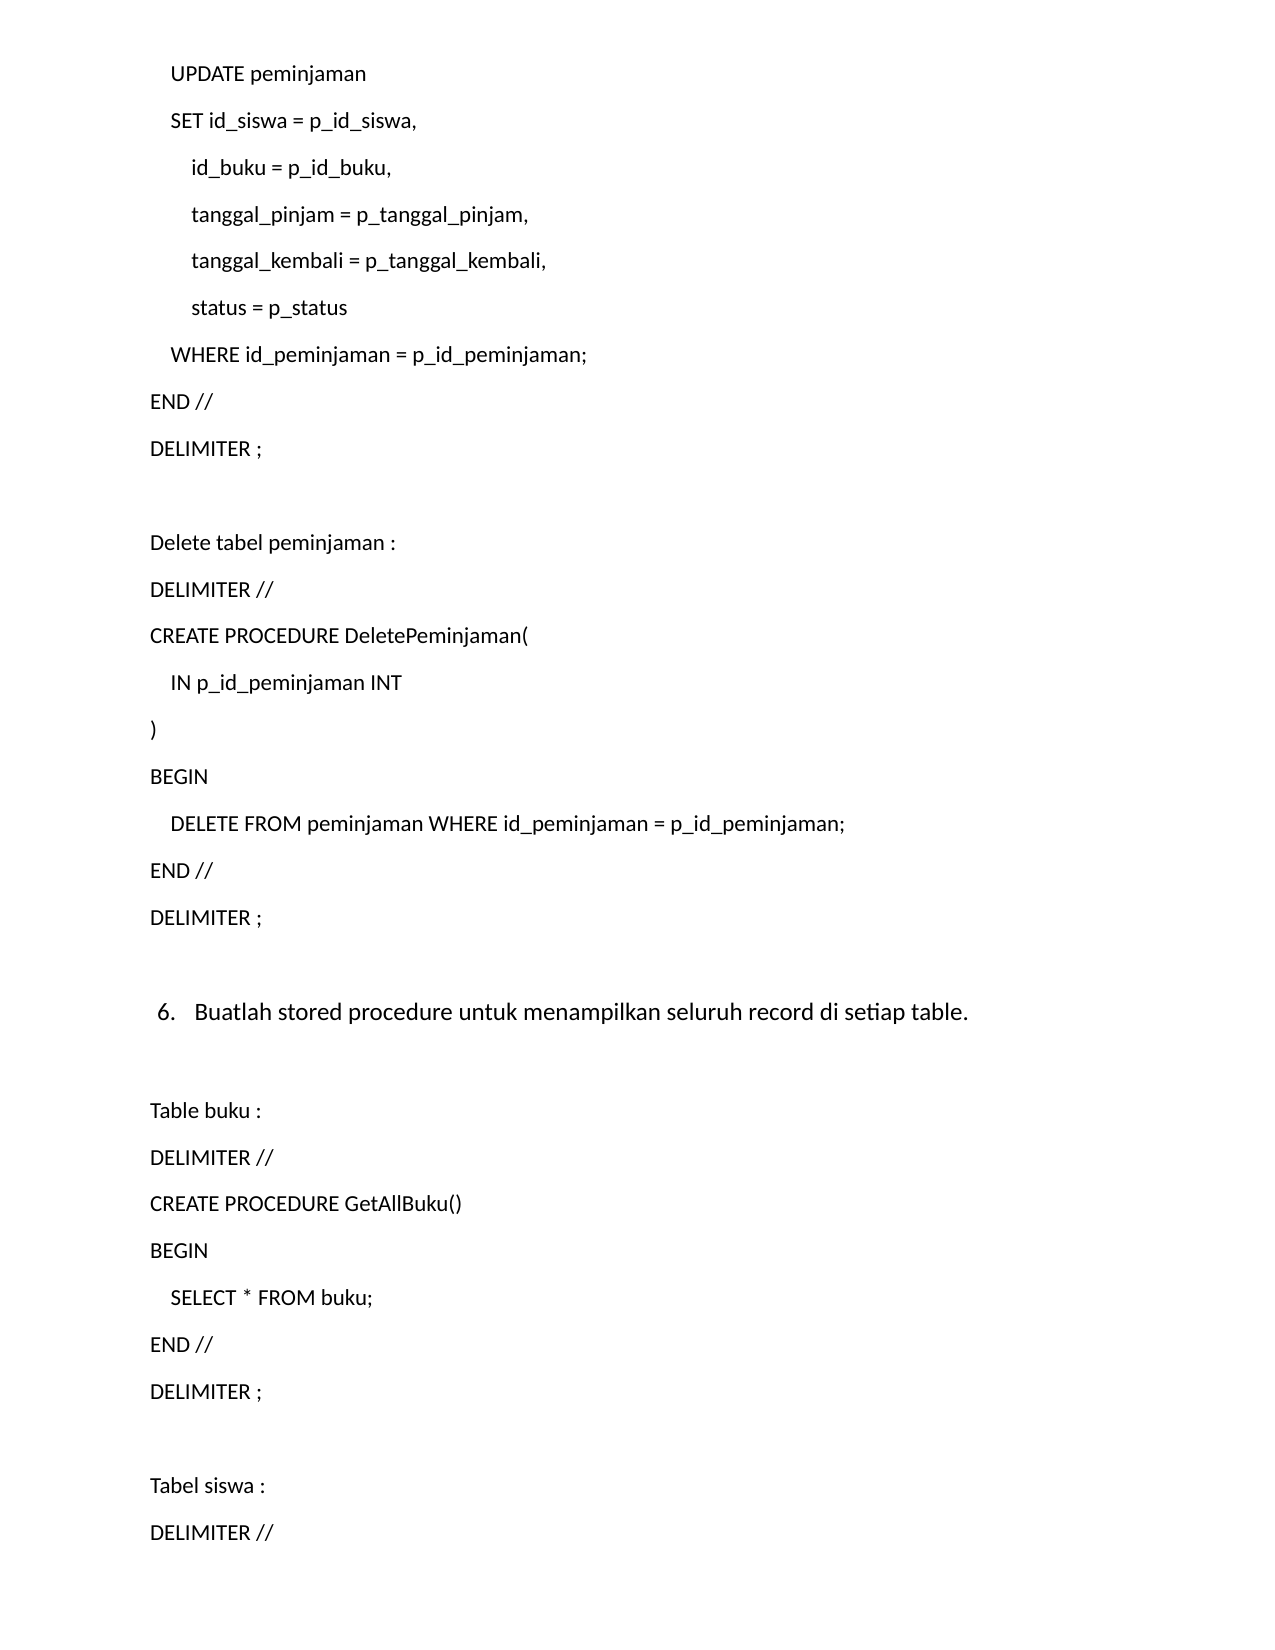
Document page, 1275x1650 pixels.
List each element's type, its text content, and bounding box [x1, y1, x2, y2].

text Delete tabel peminjaman : [150, 528, 1125, 556]
text SET id_siswa = p_id_siswa, [150, 106, 1125, 134]
text IN p_id_peminjaman INT [150, 668, 1125, 696]
text status = p_status [150, 293, 1125, 321]
text WHERE id_peminjaman = p_id_peminjaman; [150, 340, 1125, 368]
text DELETE FROM peminjaman WHERE id_peminjaman = p_id_peminjaman; [150, 809, 1125, 837]
text SELECT * FROM buku; [150, 1283, 1125, 1311]
text END // [150, 1330, 1125, 1358]
text DELIMITER ; [150, 903, 1125, 931]
text BEGIN [150, 762, 1125, 790]
list Buatlah stored procedure untuk menampilkan seluruh record di setiap table. [157, 997, 1125, 1027]
text tanggal_pinjam = p_tanggal_pinjam, [150, 200, 1125, 228]
text CREATE PROCEDURE GetAllBuku() [150, 1189, 1125, 1217]
text id_buku = p_id_buku, [150, 153, 1125, 181]
text DELIMITER // [150, 1518, 1125, 1546]
text BEGIN [150, 1236, 1125, 1264]
text DELIMITER ; [150, 434, 1125, 462]
text ) [150, 715, 1125, 743]
text UPDATE peminjaman [150, 59, 1125, 87]
text DELIMITER // [150, 1143, 1125, 1171]
text END // [150, 856, 1125, 884]
text Table buku : [150, 1096, 1125, 1124]
text DELIMITER ; [150, 1377, 1125, 1405]
text END // [150, 387, 1125, 415]
text tanggal_kembali = p_tanggal_kembali, [150, 247, 1125, 274]
text DELIMITER // [150, 575, 1125, 603]
text CREATE PROCEDURE DeletePeminjaman( [150, 622, 1125, 649]
text Tabel siswa : [150, 1471, 1125, 1499]
